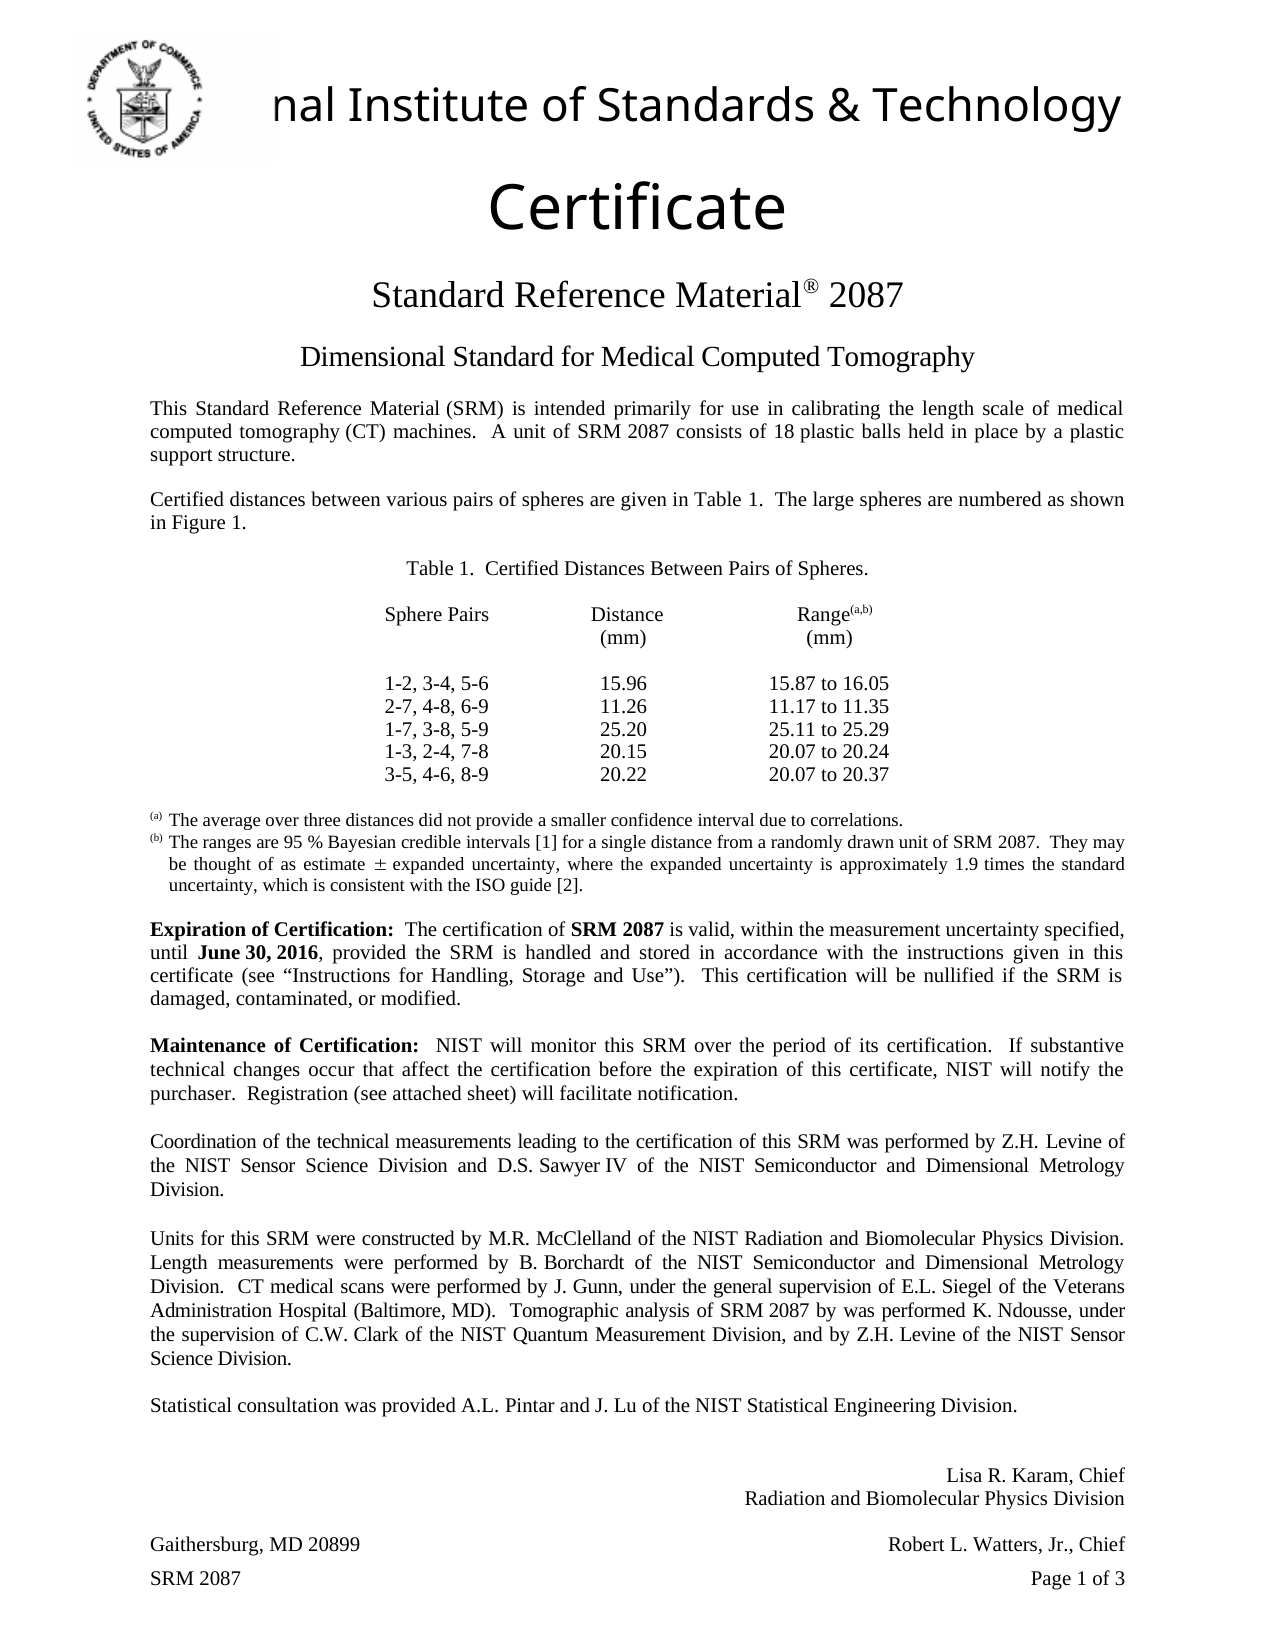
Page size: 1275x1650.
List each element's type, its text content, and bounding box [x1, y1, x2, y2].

text Lisa R. Karam, Chief [150, 1464, 1125, 1487]
text (a) The average over three distances did not provide a smaller confidence interval due to correlations. [150, 809, 1125, 831]
text 1-2, 3-4, 5-6 15.96 15.87 to 16.05 [150, 672, 1125, 695]
text (b) The ranges are 95 % Bayesian credible intervals [1] for a single distance from a randomly drawn unit of SRM 2087. They may be thought of as estimate expanded uncertainty, where the expanded uncertainty is approximately 1.9 times the standard uncertainty, which is consistent with the ISO guide [2]. [150, 831, 1125, 896]
subtitle Coordination of the technical measurements leading to the certification of this SRM was performed by Z.H. Levine of the NIST Sensor Science Division and D.S. Sawyer IV of the NIST Semiconductor and Dimensional Metrology Division. [150, 1129, 1125, 1201]
text This Standard Reference Material (SRM) is intended primarily for use in calibrating the length scale of medical computed tomography (CT) machines. A unit of SRM 2087 consists of 18 plastic balls held in place by a plastic support structure. [150, 397, 1125, 466]
title National Institute of Standards & Technology [276, 72, 1125, 134]
subtitle Units for this SRM were constructed by M.R. McClelland of the NIST Radiation and Biomolecular Physics Division. Length measurements were performed by B. Borchardt of the NIST Semiconductor and Dimensional Metrology Division. CT medical scans were performed by J. Gunn, under the general supervision of E.L. Siegel of the Veterans Administration Hospital (Baltimore, MD). Tomographic analysis of SRM 2087 by was performed K. Ndousse, under the supervision of C.W. Clark of the NIST Quantum Measurement Division, and by Z.H. Levine of the NIST Sensor Science Division. [150, 1226, 1125, 1370]
text 1-3, 2-4, 7-8 20.15 20.07 to 20.24 [150, 741, 1125, 763]
text Expiration of Certification: The certification of SRM 2087 is valid, within the measurement uncertainty specified, until June 30, 2016, provided the SRM is handled and stored in accordance with the instructions given in this certificate (see “Instructions for Handling, Storage and Use”). This certification will be nullified if the SRM is damaged, contaminated, or modified. [150, 918, 1125, 1010]
text Certified distances between various pairs of spheres are given in Table 1. The large spheres are numbered as shown in Figure 1. [150, 488, 1125, 534]
text Sphere Pairs Distance Range(a,b) [150, 603, 1125, 626]
text 2-7, 4-8, 6-9 11.26 11.17 to 11.35 [150, 695, 1125, 718]
text (mm) (mm) [150, 626, 1125, 649]
text 3-5, 4-6, 8-9 20.22 20.07 to 20.37 [150, 763, 1125, 786]
text Gaithersburg, MD 20899 Robert L. Watters, Jr., Chief [150, 1533, 1125, 1556]
text Statistical consultation was provided A.L. Pintar and J. Lu of the NIST Statistical Engineering Division. [150, 1394, 1125, 1417]
subtitle Standard Reference Material 2087 [150, 272, 1125, 315]
text Maintenance of Certification: NIST will monitor this SRM over the period of its certification. If substantive technical changes occur that affect the certification before the expiration of this certificate, NIST will notify the purchaser. Registration (see attached sheet) will facilitate notification. [150, 1033, 1125, 1105]
text Table 1. Certified Distances Between Pairs of Spheres. [150, 557, 1125, 580]
text Radiation and Biomolecular Physics Division [150, 1487, 1125, 1510]
text 1-7, 3-8, 5-9 25.20 25.11 to 25.29 [150, 718, 1125, 741]
subtitle Certificate [150, 163, 1125, 248]
subtitle Dimensional Standard for Medical Computed Tomography [150, 339, 1125, 373]
